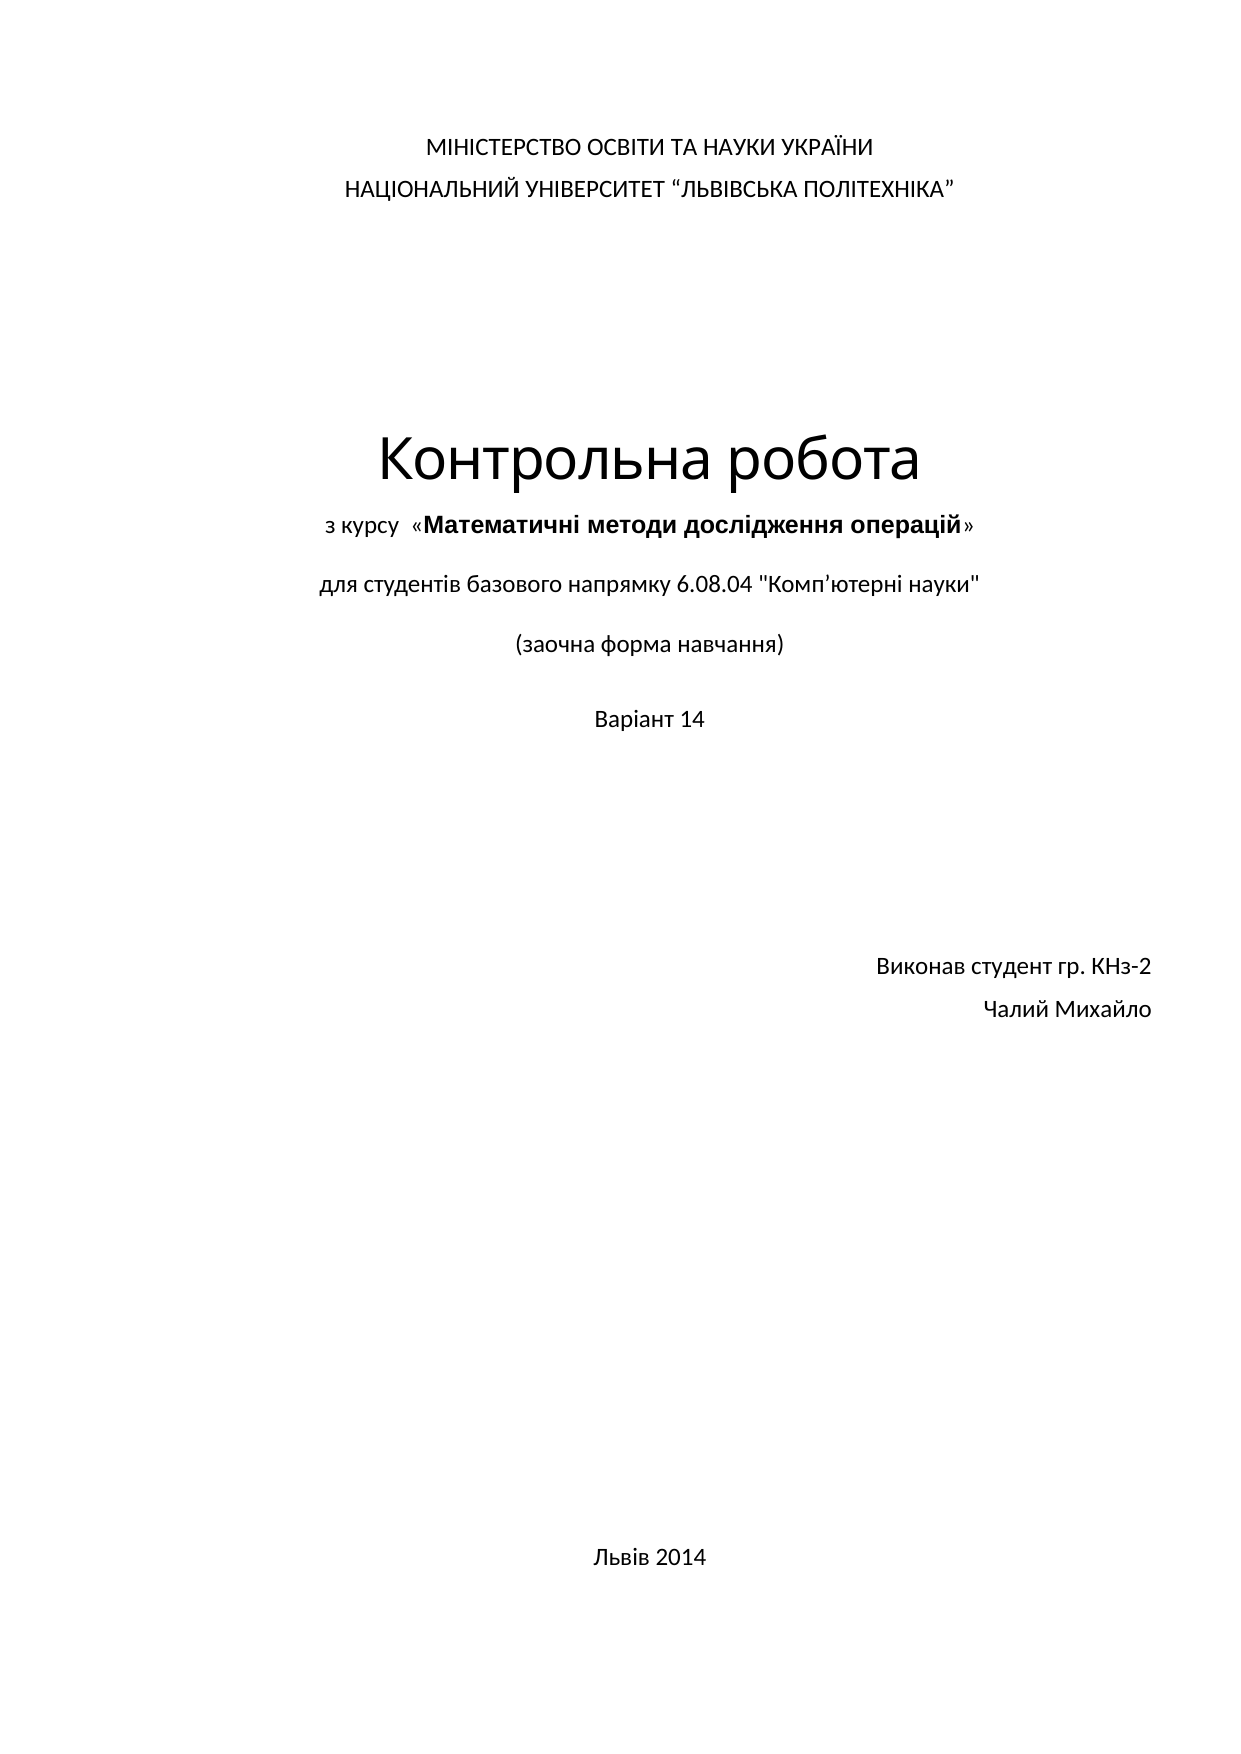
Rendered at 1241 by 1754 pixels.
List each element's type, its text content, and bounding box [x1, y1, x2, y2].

text НАЦІОНАЛЬНИЙ УНІВЕРСИТЕТ “ЛЬВІВСЬКА ПОЛІТЕХНІКА” [148, 174, 1152, 204]
text Чалий Михайло [148, 993, 1152, 1024]
text Варіант 14 [148, 703, 1152, 734]
text Виконав студент гр. КНз-2 [148, 950, 1152, 981]
text (заочна форма навчання) [148, 628, 1152, 659]
text МІНІСТЕРСТВО ОСВІТИ ТА НАУКИ УКРАЇНИ [148, 131, 1152, 161]
text Львів 2014 [148, 1541, 1152, 1572]
text для студентів базового напрямку 6.08.04 "Комп’ютерні науки" [148, 568, 1152, 599]
text з курсу «Математичні методи дослідження операцій» [148, 509, 1152, 539]
